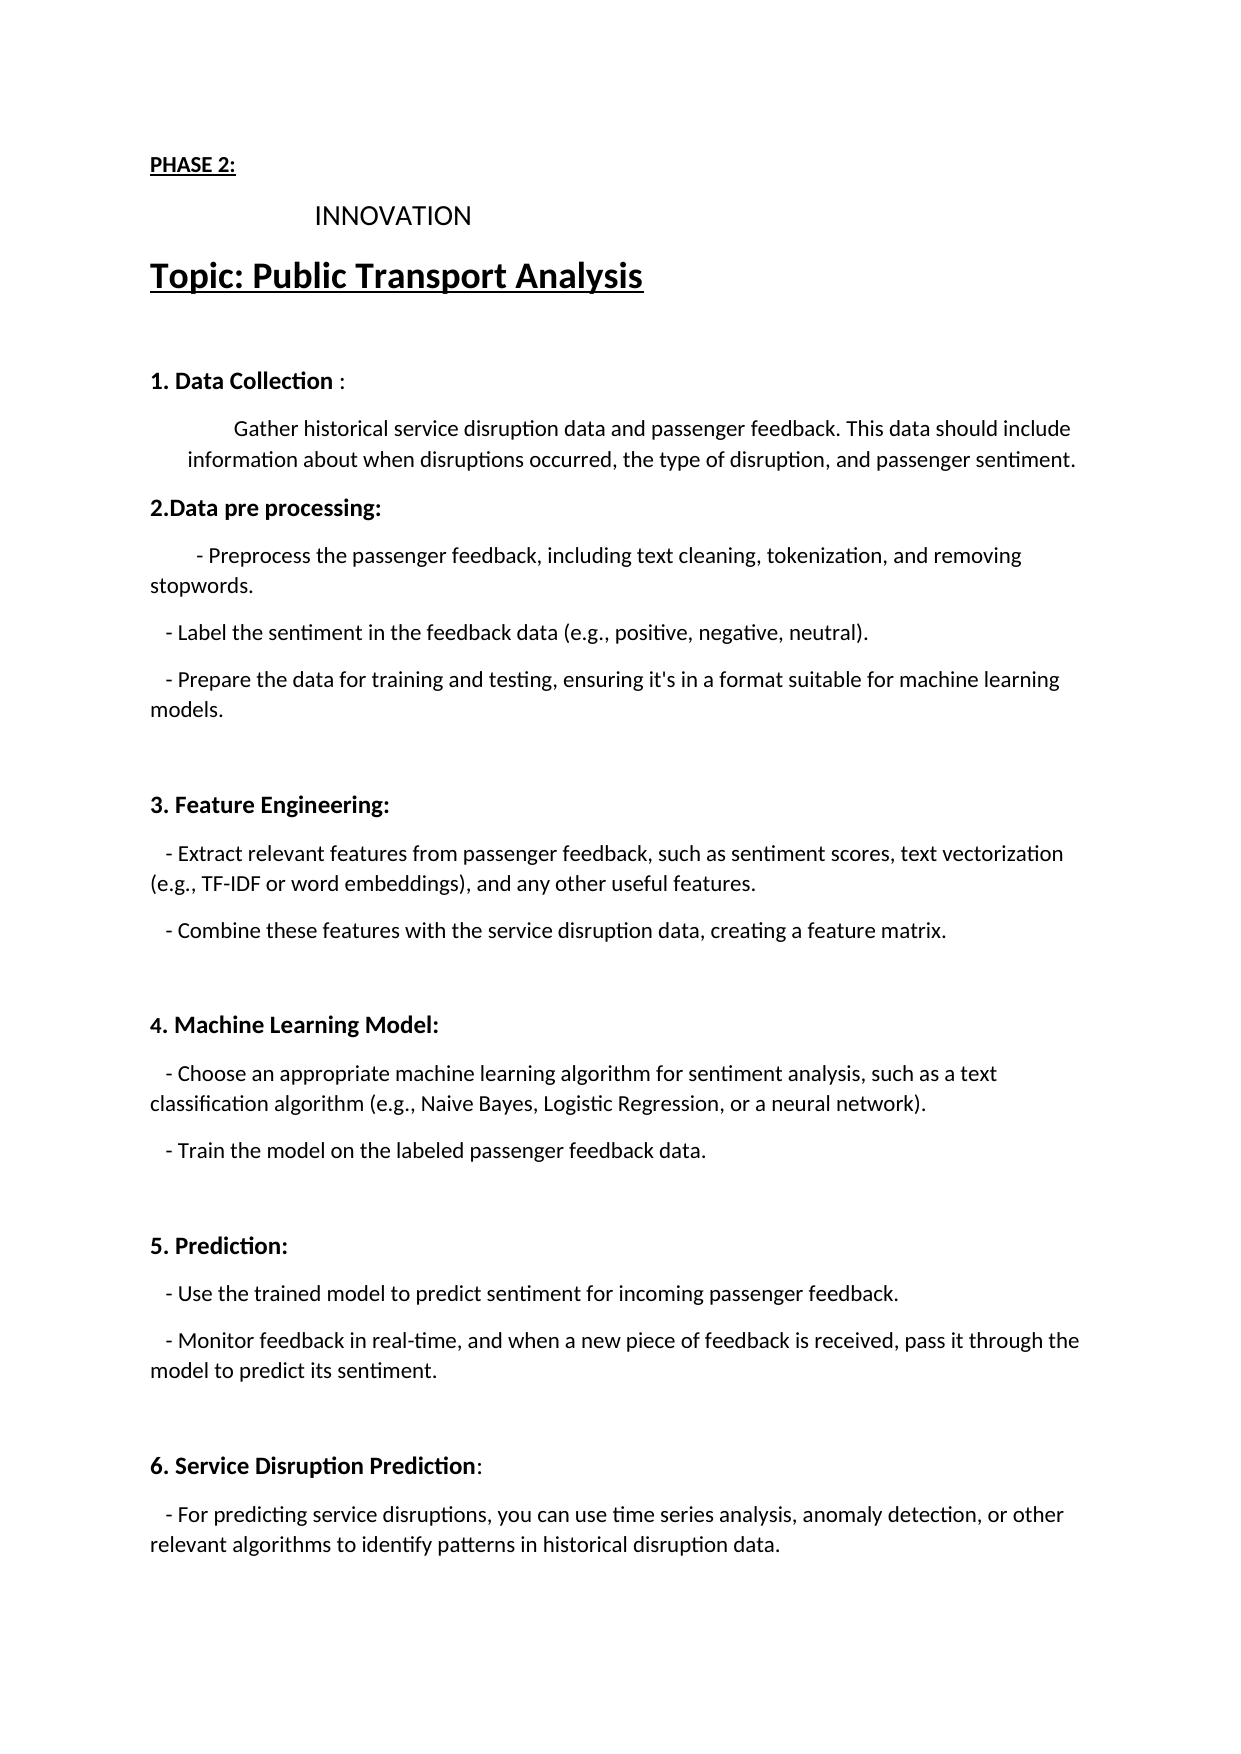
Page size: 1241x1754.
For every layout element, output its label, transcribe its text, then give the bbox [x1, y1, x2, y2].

text - Choose an appropriate machine learning algorithm for sentiment analysis, such as a text classification algorithm (e.g., Naive Bayes, Logistic Regression, or a neural network). [150, 1059, 1090, 1117]
text - Use the trained model to predict sentiment for incoming passenger feedback. [150, 1279, 1090, 1308]
text - Label the sentiment in the feedback data (e.g., positive, negative, neutral). [150, 618, 1090, 646]
text 2.Data pre processing: [150, 492, 1090, 522]
text - Extract relevant features from passenger feedback, such as sentiment scores, text vectorization (e.g., TF-IDF or word embeddings), and any other useful features. [150, 839, 1090, 897]
text - Train the model on the labeled passenger feedback data. [150, 1136, 1090, 1164]
text Topic: Public Transport Analysis [150, 252, 1090, 298]
text Gather historical service disruption data and passenger feedback. This data should include information about when disruptions occurred, the type of disruption, and passenger sentiment. [187, 414, 1090, 473]
text 5. Prediction: [150, 1230, 1090, 1261]
text 6. Service Disruption Prediction: [150, 1450, 1090, 1481]
text - For predicting service disruptions, you can use time series analysis, anomaly detection, or other relevant algorithms to identify patterns in historical disruption data. [150, 1500, 1090, 1558]
text 1. Data Collection : [150, 365, 1090, 396]
text 3. Feature Engineering: [150, 789, 1090, 820]
text 4. Machine Learning Model: [150, 1009, 1090, 1040]
text - Prepare the data for training and testing, ensuring it's in a format suitable for machine learning models. [150, 665, 1090, 723]
text - Preprocess the passenger feedback, including text cleaning, tokenization, and removing stopwords. [150, 541, 1090, 599]
text INNOVATION [150, 197, 1090, 232]
text - Combine these features with the service disruption data, creating a feature matrix. [150, 916, 1090, 944]
text PHASE 2: [150, 150, 1090, 178]
text - Monitor feedback in real-time, and when a new piece of feedback is received, pass it through the model to predict its sentiment. [150, 1326, 1090, 1385]
